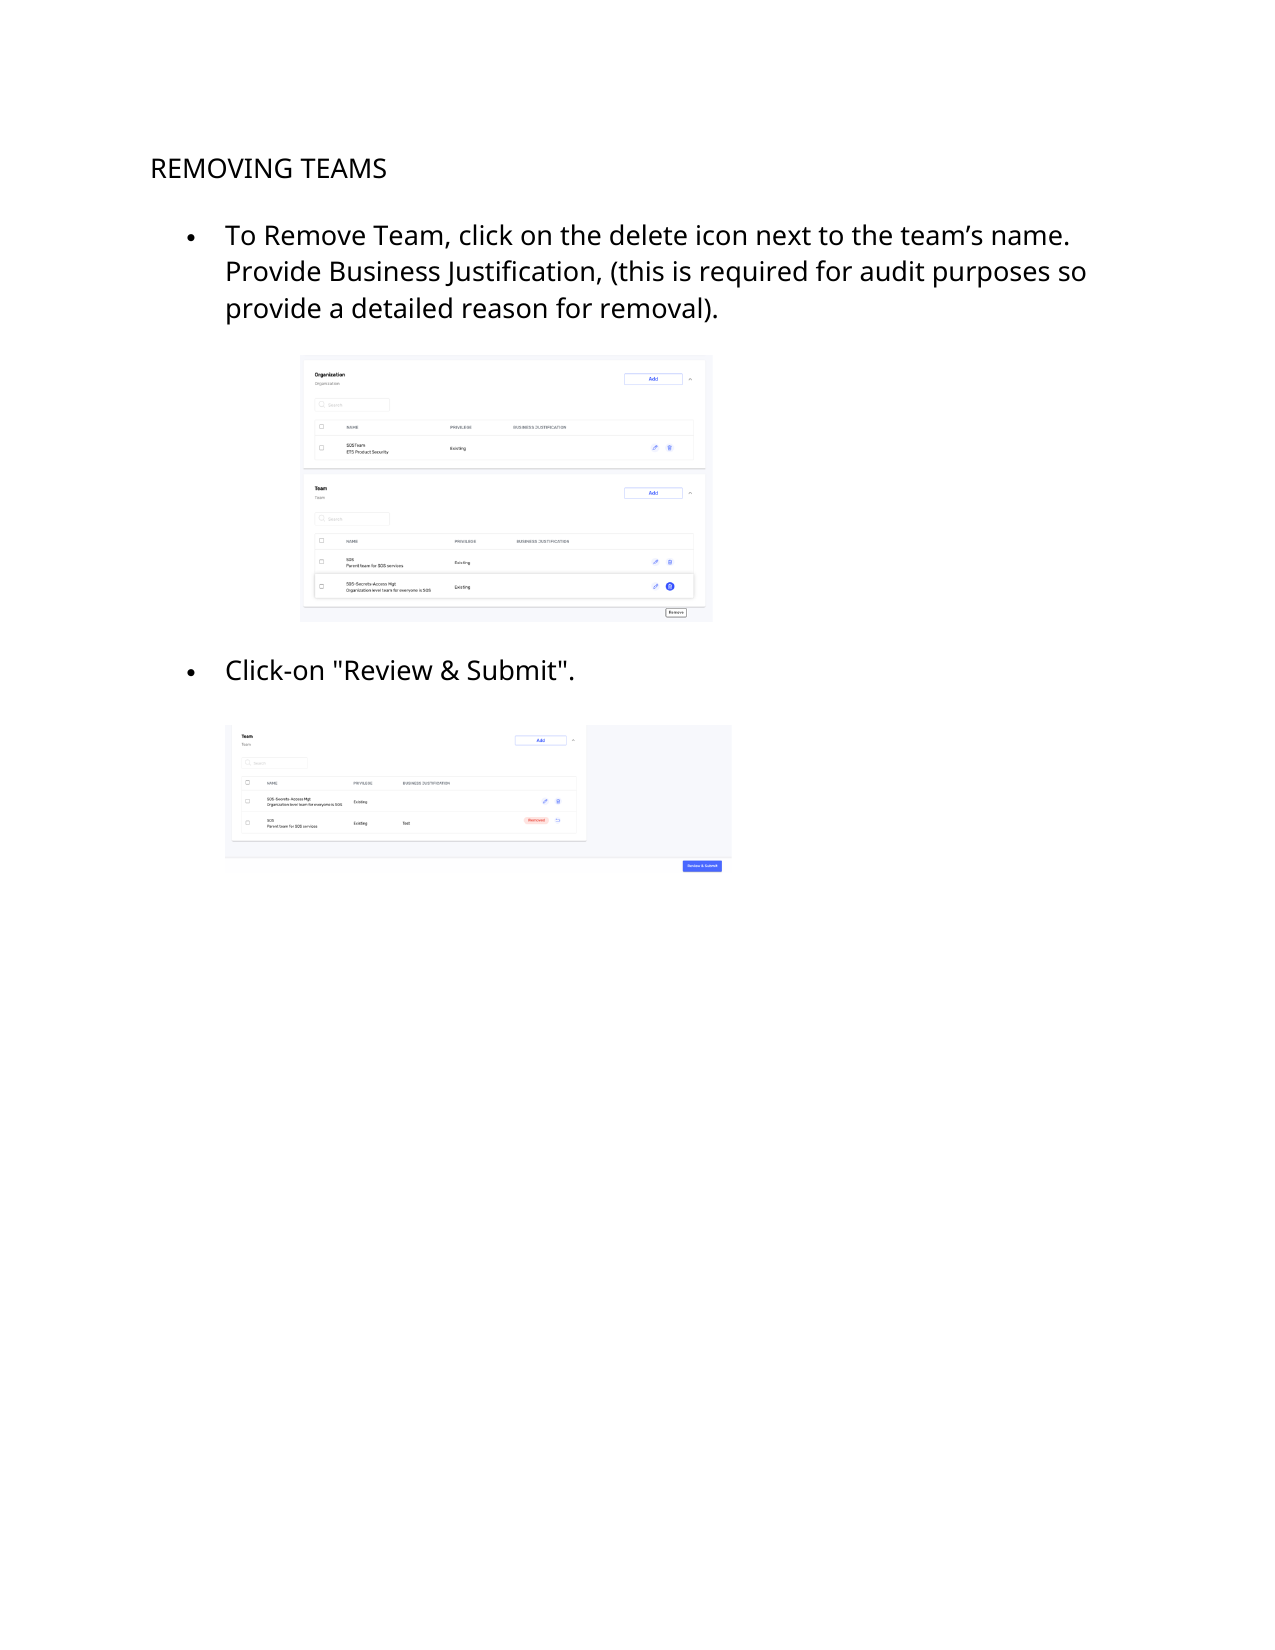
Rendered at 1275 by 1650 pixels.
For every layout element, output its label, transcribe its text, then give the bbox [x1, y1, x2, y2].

picture [300, 355, 713, 622]
text REMOVING TEAMS [150, 150, 1125, 187]
picture [225, 725, 732, 873]
list Click-on "Review & Submit". [187, 651, 1125, 688]
list To Remove Team, click on the delete icon next to the team’s name. Provide Business Justification, (this is required for audit purposes so provide a detailed reason for removal). [187, 216, 1125, 327]
